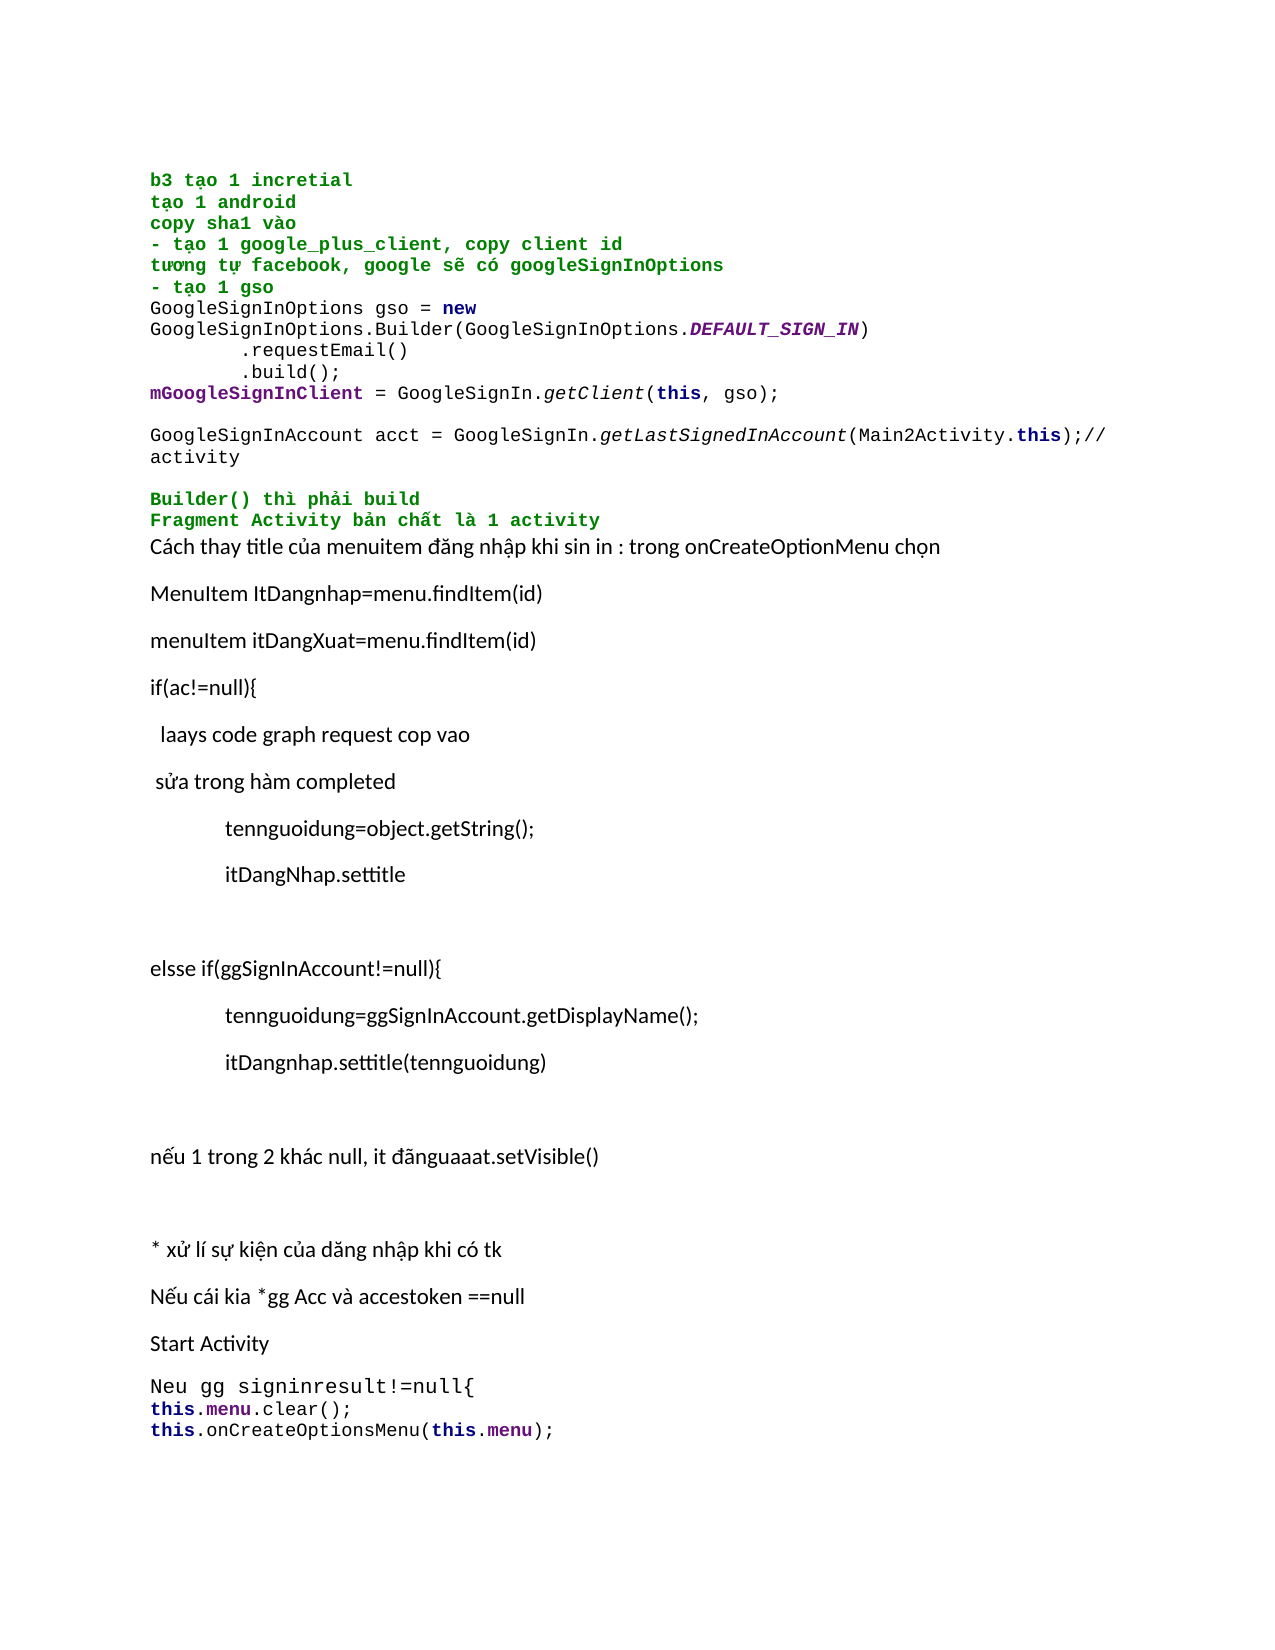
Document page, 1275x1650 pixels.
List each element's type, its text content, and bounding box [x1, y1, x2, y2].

text - tạo 1 gso [150, 277, 1125, 299]
text tạo 1 android [150, 192, 1125, 214]
text nếu 1 trong 2 khác null, it đãnguaaat.setVisible() [150, 1142, 1125, 1170]
text elsse if(ggSignInAccount!=null){ [150, 954, 1125, 982]
text Builder() thì phải build [150, 490, 1125, 511]
text copy sha1 vào [150, 214, 1125, 235]
text - tạo 1 google_plus_client, copy client id [150, 235, 1125, 256]
text mGoogleSignInClient = GoogleSignIn.getClient(this, gso); [150, 384, 1125, 405]
text GoogleSignInAccount acct = GoogleSignIn.getLastSignedInAccount(Main2Activity.this);// activity [150, 426, 1125, 469]
text Start Activity [150, 1329, 1125, 1357]
text tennguoidung=ggSignInAccount.getDisplayName(); [150, 1001, 1125, 1029]
text b3 tạo 1 incretial [150, 171, 1125, 192]
text menuItem itDangXuat=menu.findItem(id) [150, 626, 1125, 654]
text MenuItem ItDangnhap=menu.findItem(id) [150, 579, 1125, 607]
text laays code graph request cop vao [150, 720, 1125, 748]
text Neu gg signinresult!=null{ this.menu.clear(); this.onCreateOptionsMenu(this.menu); [150, 1376, 1125, 1442]
text sửa trong hàm completed [150, 767, 1125, 795]
text tương tự facebook, google sẽ có googleSignInOptions [150, 256, 1125, 277]
text tennguoidung=object.getString(); [150, 814, 1125, 842]
text * xử lí sự kiện của dăng nhập khi có tk [150, 1236, 1125, 1264]
text Fragment Activity bản chất là 1 activity [150, 511, 1125, 532]
text itDangnhap.settitle(tennguoidung) [150, 1048, 1125, 1076]
text GoogleSignInOptions gso = new GoogleSignInOptions.Builder(GoogleSignInOptions.DEFAULT_SIGN_IN) .requestEmail() .build(); [150, 299, 1125, 384]
text itDangNhap.settitle [150, 861, 1125, 889]
text Cách thay title của menuitem đăng nhập khi sin in : trong onCreateOptionMenu chọn [150, 532, 1125, 561]
text if(ac!=null){ [150, 673, 1125, 701]
text Nếu cái kia *gg Acc và accestoken ==null [150, 1282, 1125, 1311]
